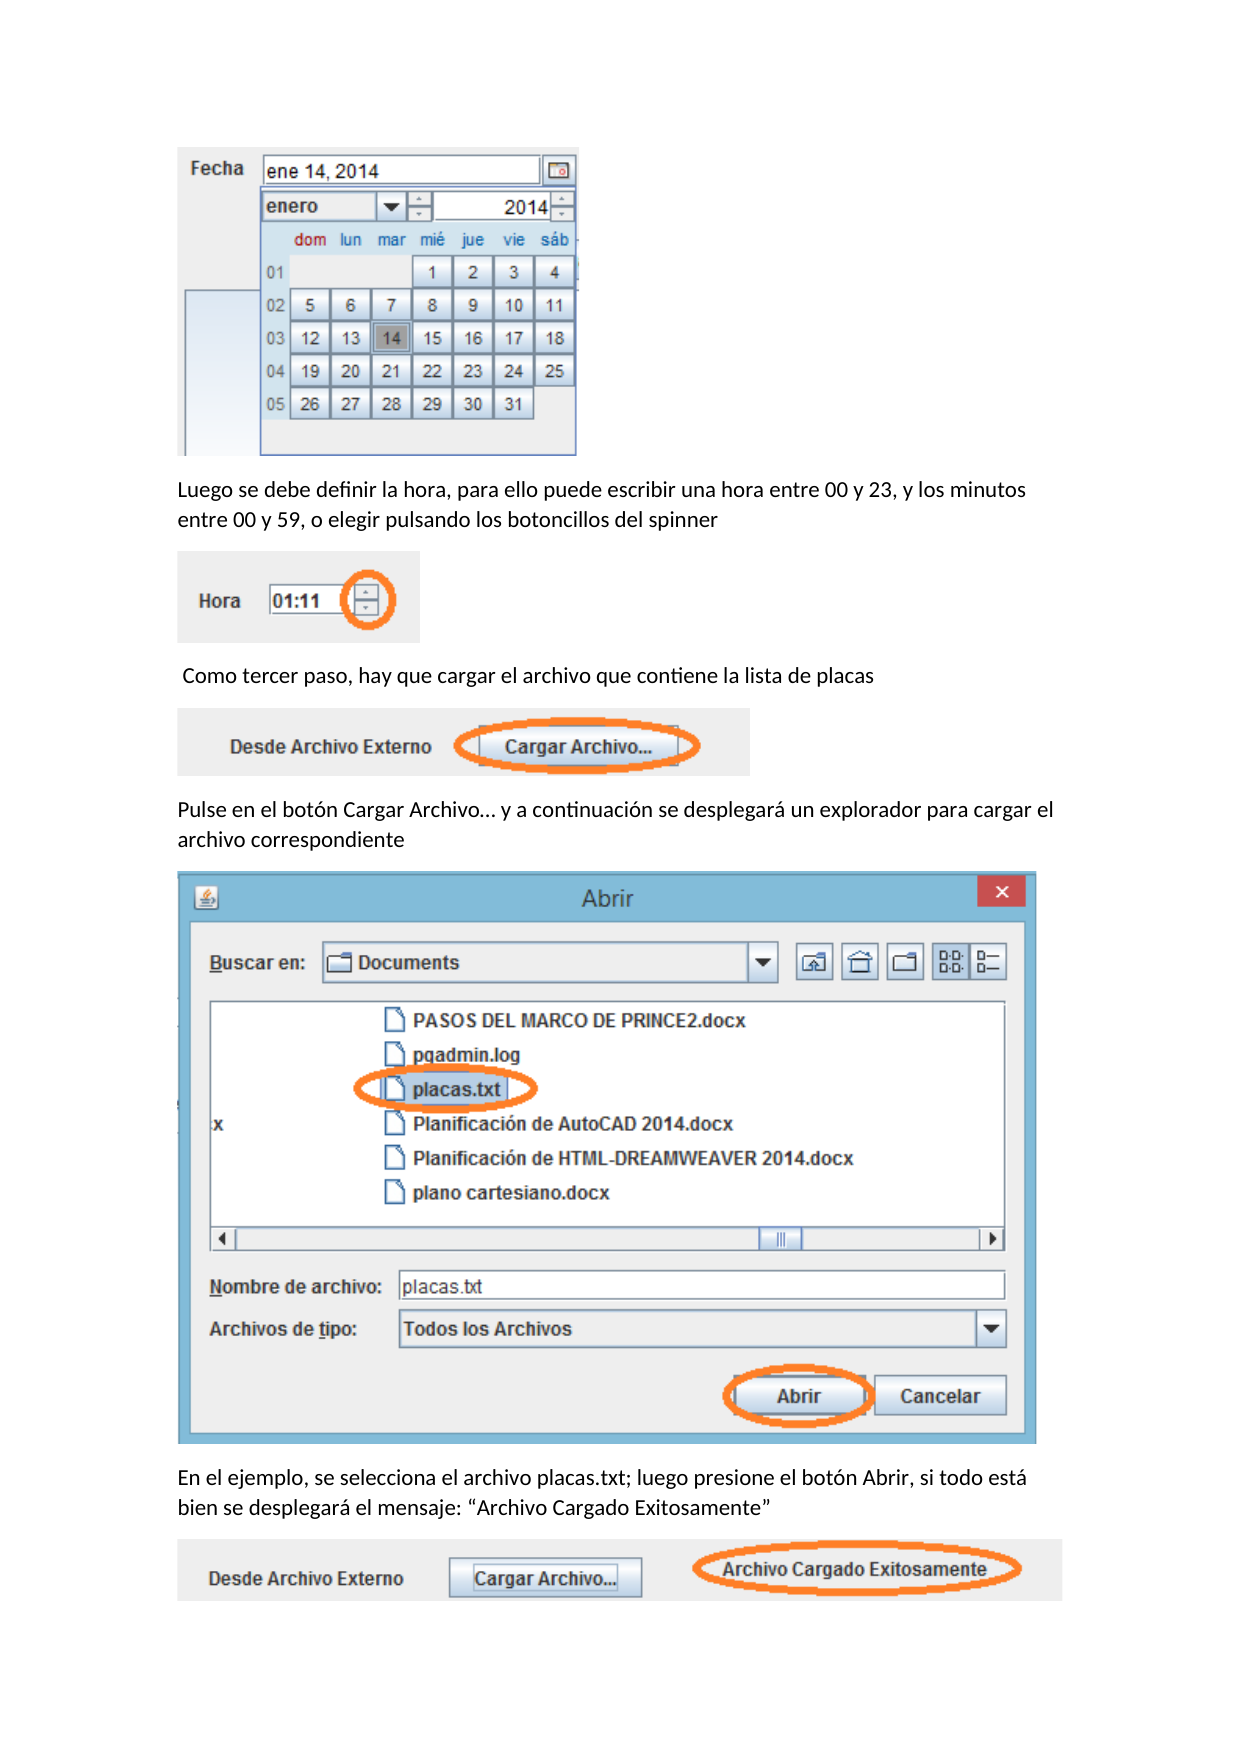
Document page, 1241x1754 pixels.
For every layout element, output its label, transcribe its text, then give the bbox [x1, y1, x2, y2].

picture [177, 708, 750, 776]
text Luego se debe definir la hora, para ello puede escribir una hora entre 00 y 23, y los minutos entre 00 y 59, o elegir pulsando los botoncillos del spinner [177, 475, 1063, 533]
picture [177, 871, 1037, 1444]
picture [177, 147, 580, 456]
picture [177, 551, 420, 643]
text En el ejemplo, se selecciona el archivo placas.txt; luego presione el botón Abrir, si todo está bien se desplegará el mensaje: “Archivo Cargado Exitosamente” [177, 1463, 1063, 1521]
picture [177, 1539, 1063, 1601]
text Pulse en el botón Cargar Archivo… y a continuación se desplegará un explorador para cargar el archivo correspondiente [177, 795, 1063, 853]
text Como tercer paso, hay que cargar el archivo que contiene la lista de placas [177, 661, 1063, 689]
